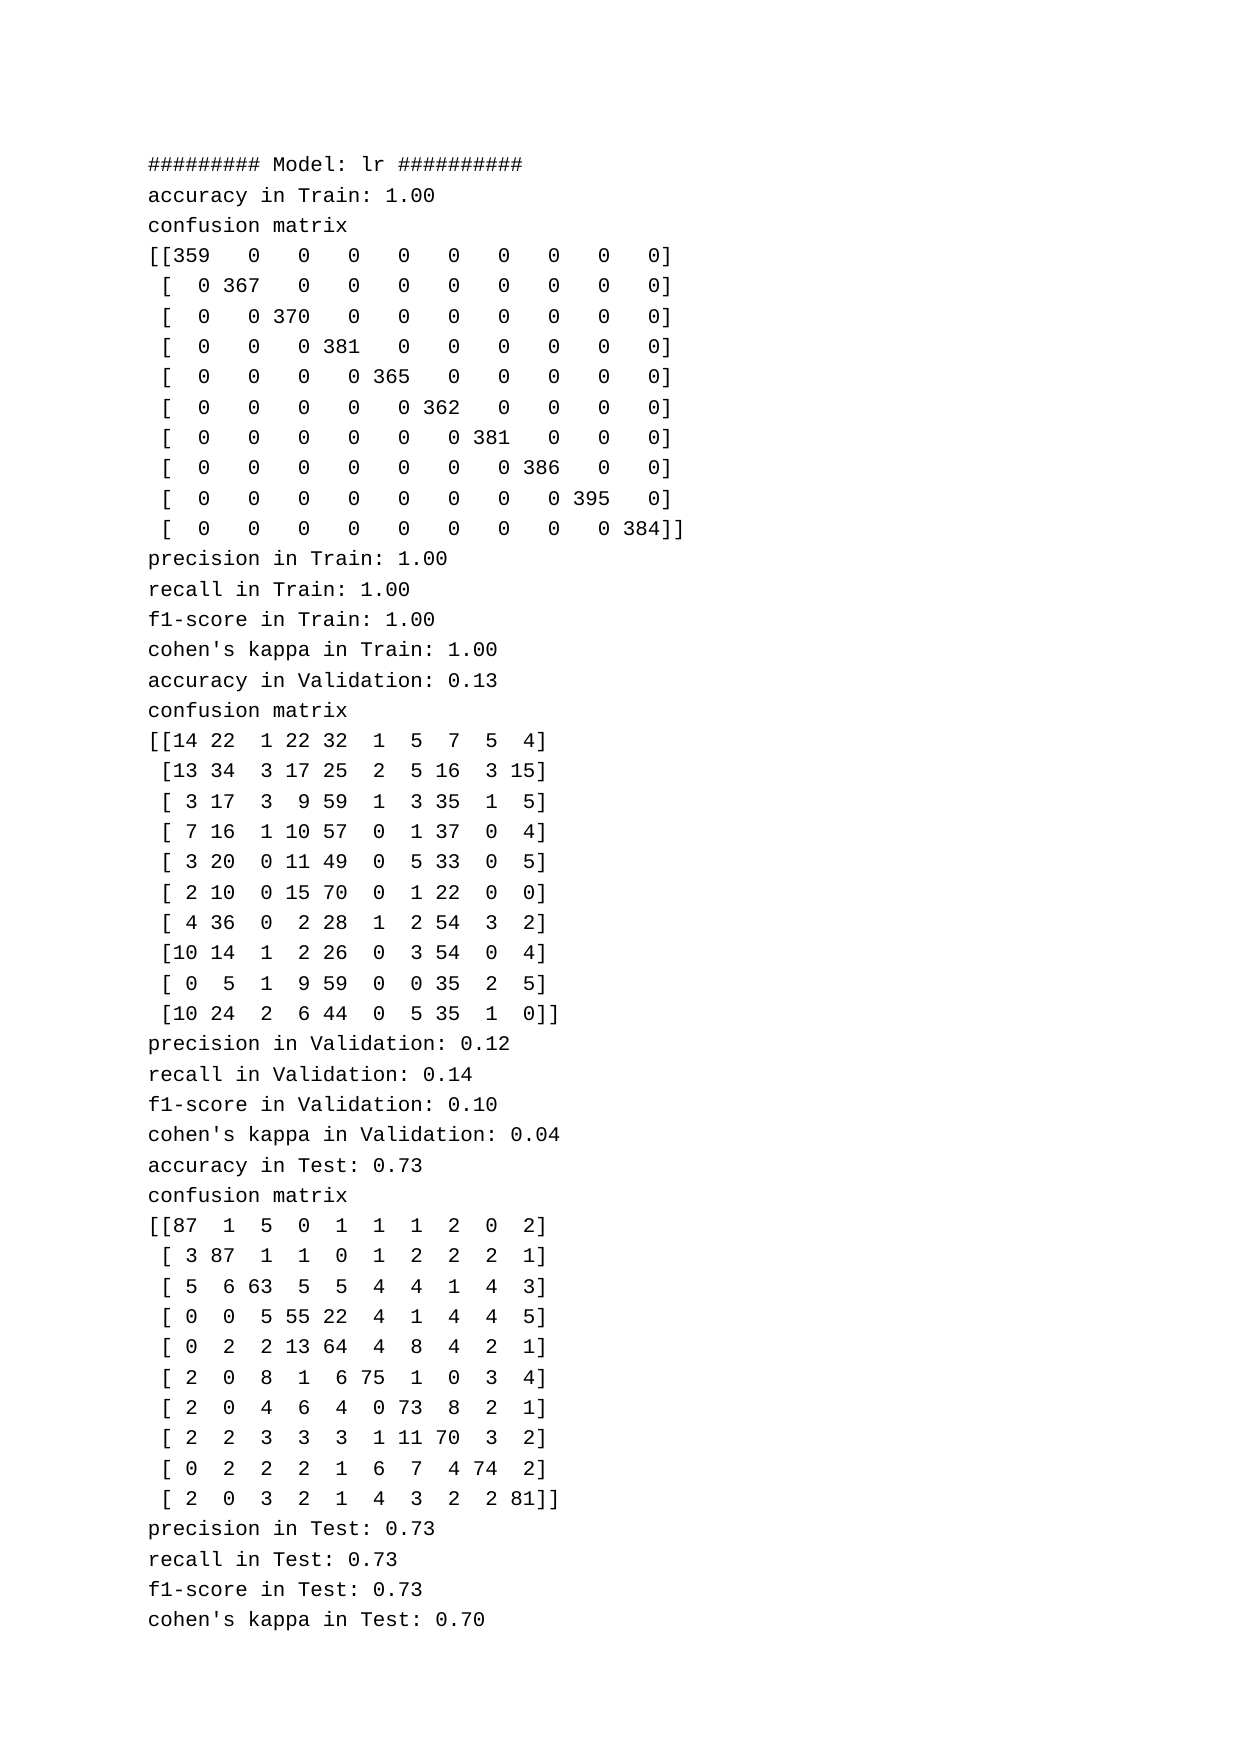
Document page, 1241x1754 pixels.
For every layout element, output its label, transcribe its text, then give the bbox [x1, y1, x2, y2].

text f1-score in Validation: 0.10 [148, 1087, 1093, 1118]
text cohen's kappa in Test: 0.70 [148, 1603, 1093, 1633]
text [ 0 0 370 0 0 0 0 0 0 0] [148, 299, 1093, 329]
text [ 2 0 8 1 6 75 1 0 3 4] [148, 1360, 1093, 1390]
text confusion matrix [148, 208, 1093, 238]
text [13 34 3 17 25 2 5 16 3 15] [148, 754, 1093, 784]
text [ 0 0 0 0 0 0 0 0 0 384]] [148, 511, 1093, 542]
text [ 4 36 0 2 28 1 2 54 3 2] [148, 905, 1093, 936]
text [ 0 0 0 0 0 0 381 0 0 0] [148, 420, 1093, 451]
text [ 0 0 0 381 0 0 0 0 0 0] [148, 329, 1093, 360]
text [ 0 2 2 13 64 4 8 4 2 1] [148, 1330, 1093, 1360]
text [ 2 10 0 15 70 0 1 22 0 0] [148, 875, 1093, 905]
text [ 2 0 3 2 1 4 3 2 2 81]] [148, 1481, 1093, 1512]
text [ 2 0 4 6 4 0 73 8 2 1] [148, 1390, 1093, 1421]
text ######### Model: lr ########## [148, 148, 1093, 178]
text [10 14 1 2 26 0 3 54 0 4] [148, 936, 1093, 966]
text recall in Validation: 0.14 [148, 1057, 1093, 1087]
text [ 3 20 0 11 49 0 5 33 0 5] [148, 845, 1093, 875]
text [[14 22 1 22 32 1 5 7 5 4] [148, 723, 1093, 754]
text recall in Train: 1.00 [148, 572, 1093, 602]
text [ 7 16 1 10 57 0 1 37 0 4] [148, 814, 1093, 845]
text precision in Validation: 0.12 [148, 1027, 1093, 1057]
text cohen's kappa in Validation: 0.04 [148, 1118, 1093, 1148]
text [ 0 0 0 0 0 0 0 386 0 0] [148, 451, 1093, 481]
text accuracy in Validation: 0.13 [148, 663, 1093, 693]
text recall in Test: 0.73 [148, 1542, 1093, 1572]
text [ 0 5 1 9 59 0 0 35 2 5] [148, 966, 1093, 996]
text precision in Train: 1.00 [148, 542, 1093, 572]
text [ 0 0 5 55 22 4 1 4 4 5] [148, 1299, 1093, 1330]
text [ 0 367 0 0 0 0 0 0 0 0] [148, 269, 1093, 299]
text [ 0 0 0 0 0 0 0 0 395 0] [148, 481, 1093, 511]
text f1-score in Train: 1.00 [148, 602, 1093, 633]
text [ 3 87 1 1 0 1 2 2 2 1] [148, 1239, 1093, 1269]
text confusion matrix [148, 693, 1093, 723]
text [10 24 2 6 44 0 5 35 1 0]] [148, 996, 1093, 1027]
text [ 3 17 3 9 59 1 3 35 1 5] [148, 784, 1093, 814]
text [[87 1 5 0 1 1 1 2 0 2] [148, 1208, 1093, 1239]
text [ 2 2 3 3 3 1 11 70 3 2] [148, 1421, 1093, 1451]
text [[359 0 0 0 0 0 0 0 0 0] [148, 238, 1093, 269]
text [ 0 0 0 0 365 0 0 0 0 0] [148, 360, 1093, 390]
text f1-score in Test: 0.73 [148, 1572, 1093, 1603]
text [ 5 6 63 5 5 4 4 1 4 3] [148, 1269, 1093, 1299]
text confusion matrix [148, 1178, 1093, 1208]
text precision in Test: 0.73 [148, 1512, 1093, 1542]
text [ 0 0 0 0 0 362 0 0 0 0] [148, 390, 1093, 420]
text cohen's kappa in Train: 1.00 [148, 633, 1093, 663]
text [ 0 2 2 2 1 6 7 4 74 2] [148, 1451, 1093, 1481]
text accuracy in Train: 1.00 [148, 178, 1093, 208]
text accuracy in Test: 0.73 [148, 1148, 1093, 1178]
